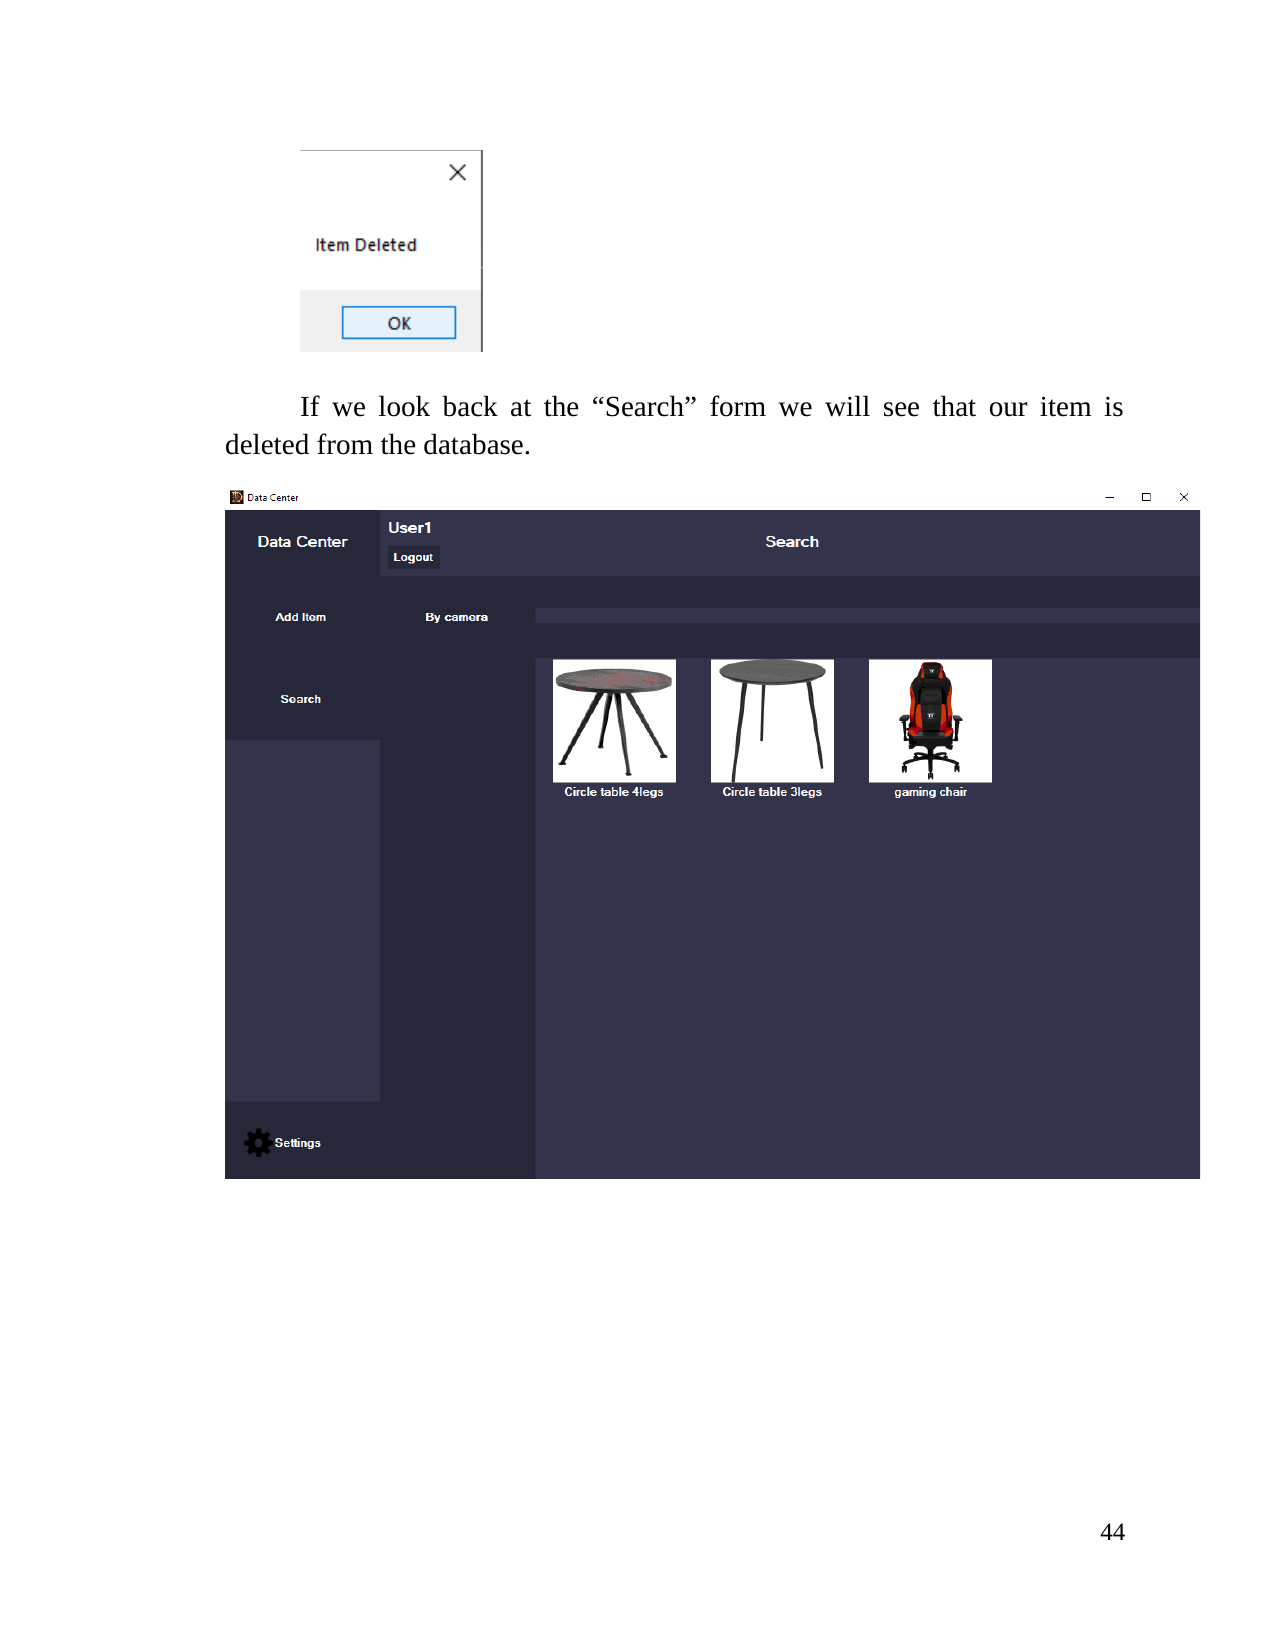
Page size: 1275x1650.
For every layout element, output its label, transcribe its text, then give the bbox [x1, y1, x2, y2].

picture [300, 150, 483, 352]
list If we look back at the “Search” form we will see that our item is deleted from the database. [225, 389, 1125, 461]
picture [225, 486, 1200, 1179]
